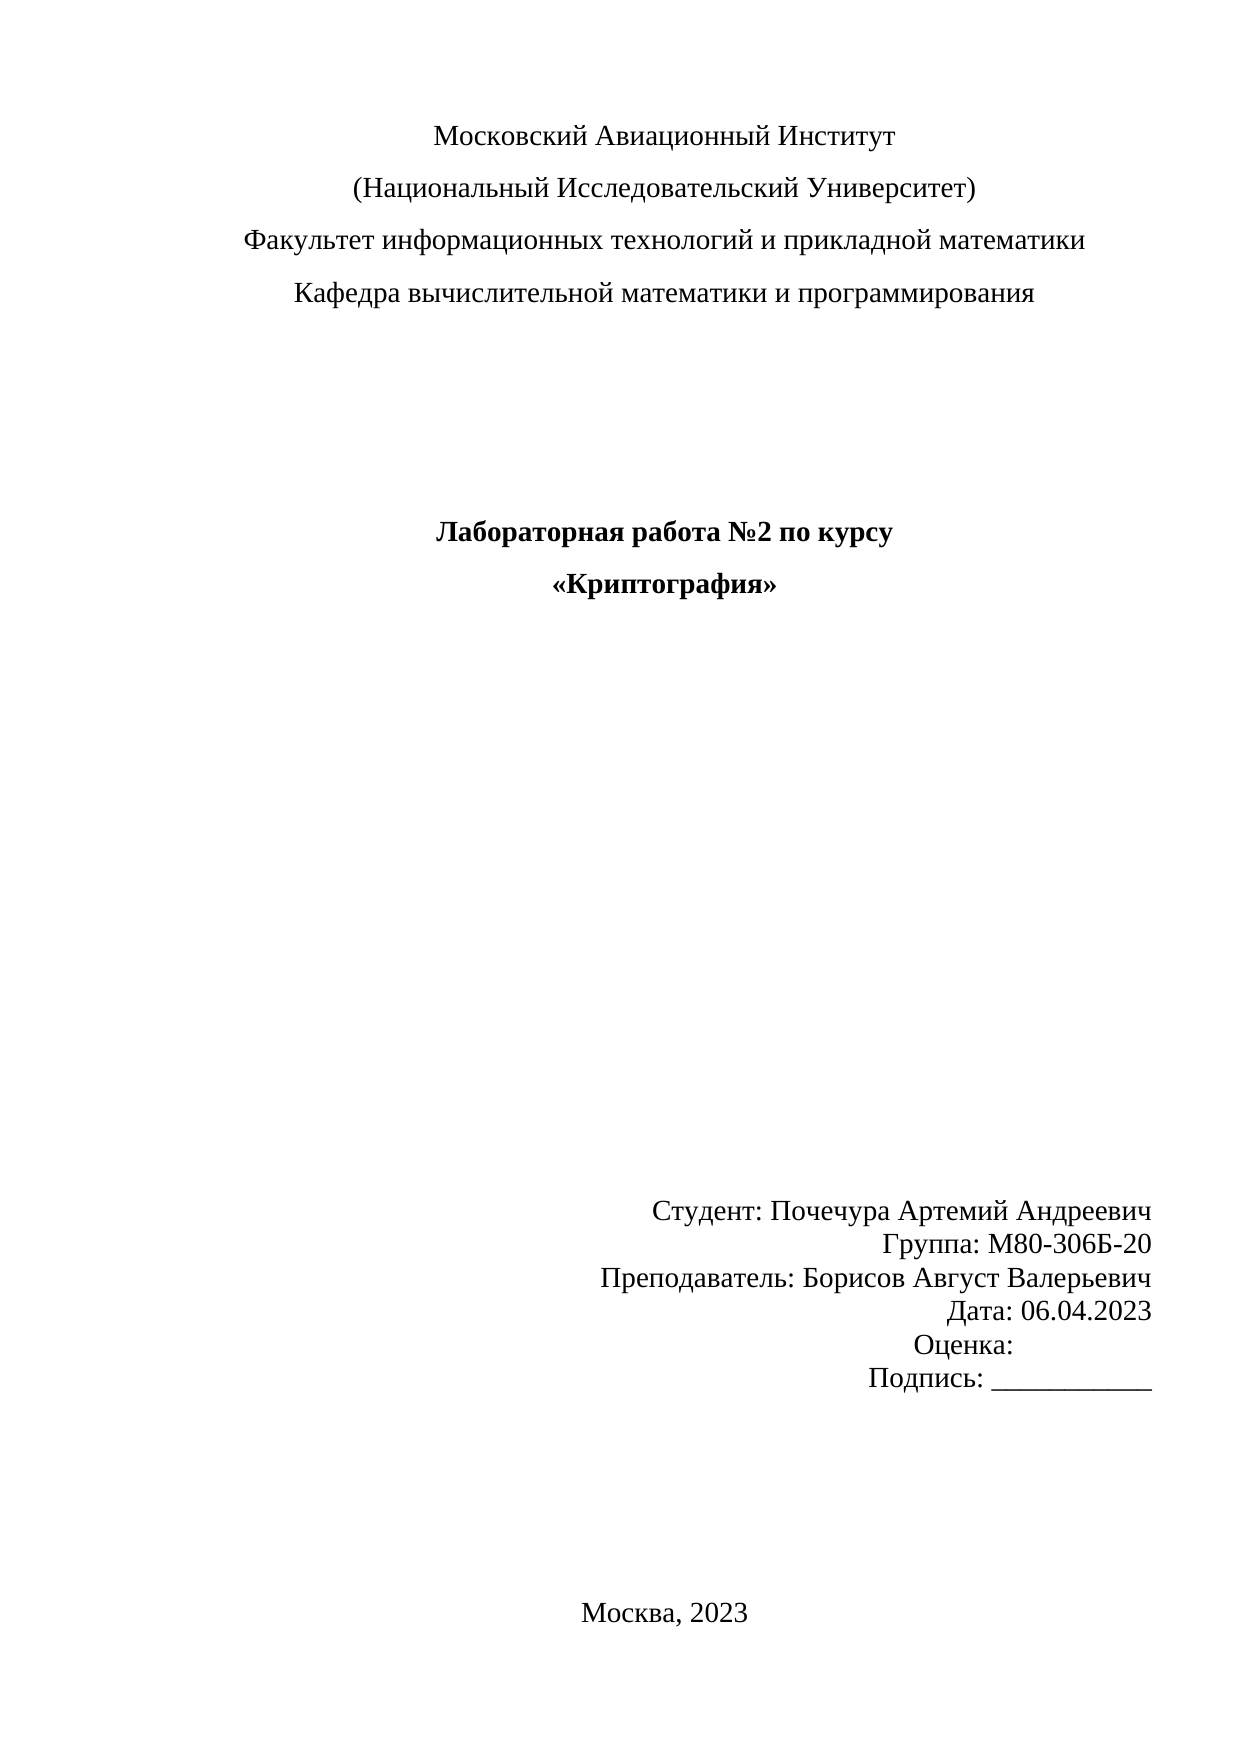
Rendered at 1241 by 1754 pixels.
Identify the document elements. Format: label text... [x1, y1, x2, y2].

text Группа: М80-306Б-20 [767, 1226, 1152, 1260]
text (Национальный Исследовательский Университет) [177, 170, 1152, 204]
text Преподаватель: Борисов Август Валерьевич [177, 1260, 1152, 1293]
text Подпись: ___________ [177, 1360, 1152, 1394]
text Факультет информационных технологий и прикладной математики [177, 222, 1152, 256]
text «Криптография» [177, 566, 1152, 599]
text Оценка: [177, 1327, 1152, 1360]
text Лабораторная работа №2 по курсу [177, 514, 1152, 547]
text Дата: 06.04.2023 [177, 1293, 1152, 1327]
text Москва, 2023 [177, 1461, 1152, 1629]
text Студент: Почечура Артемий Андреевич [177, 1193, 1152, 1226]
text Кафедра вычислительной математики и программирования [177, 275, 1152, 308]
text Московский Авиационный Институт [177, 118, 1152, 152]
